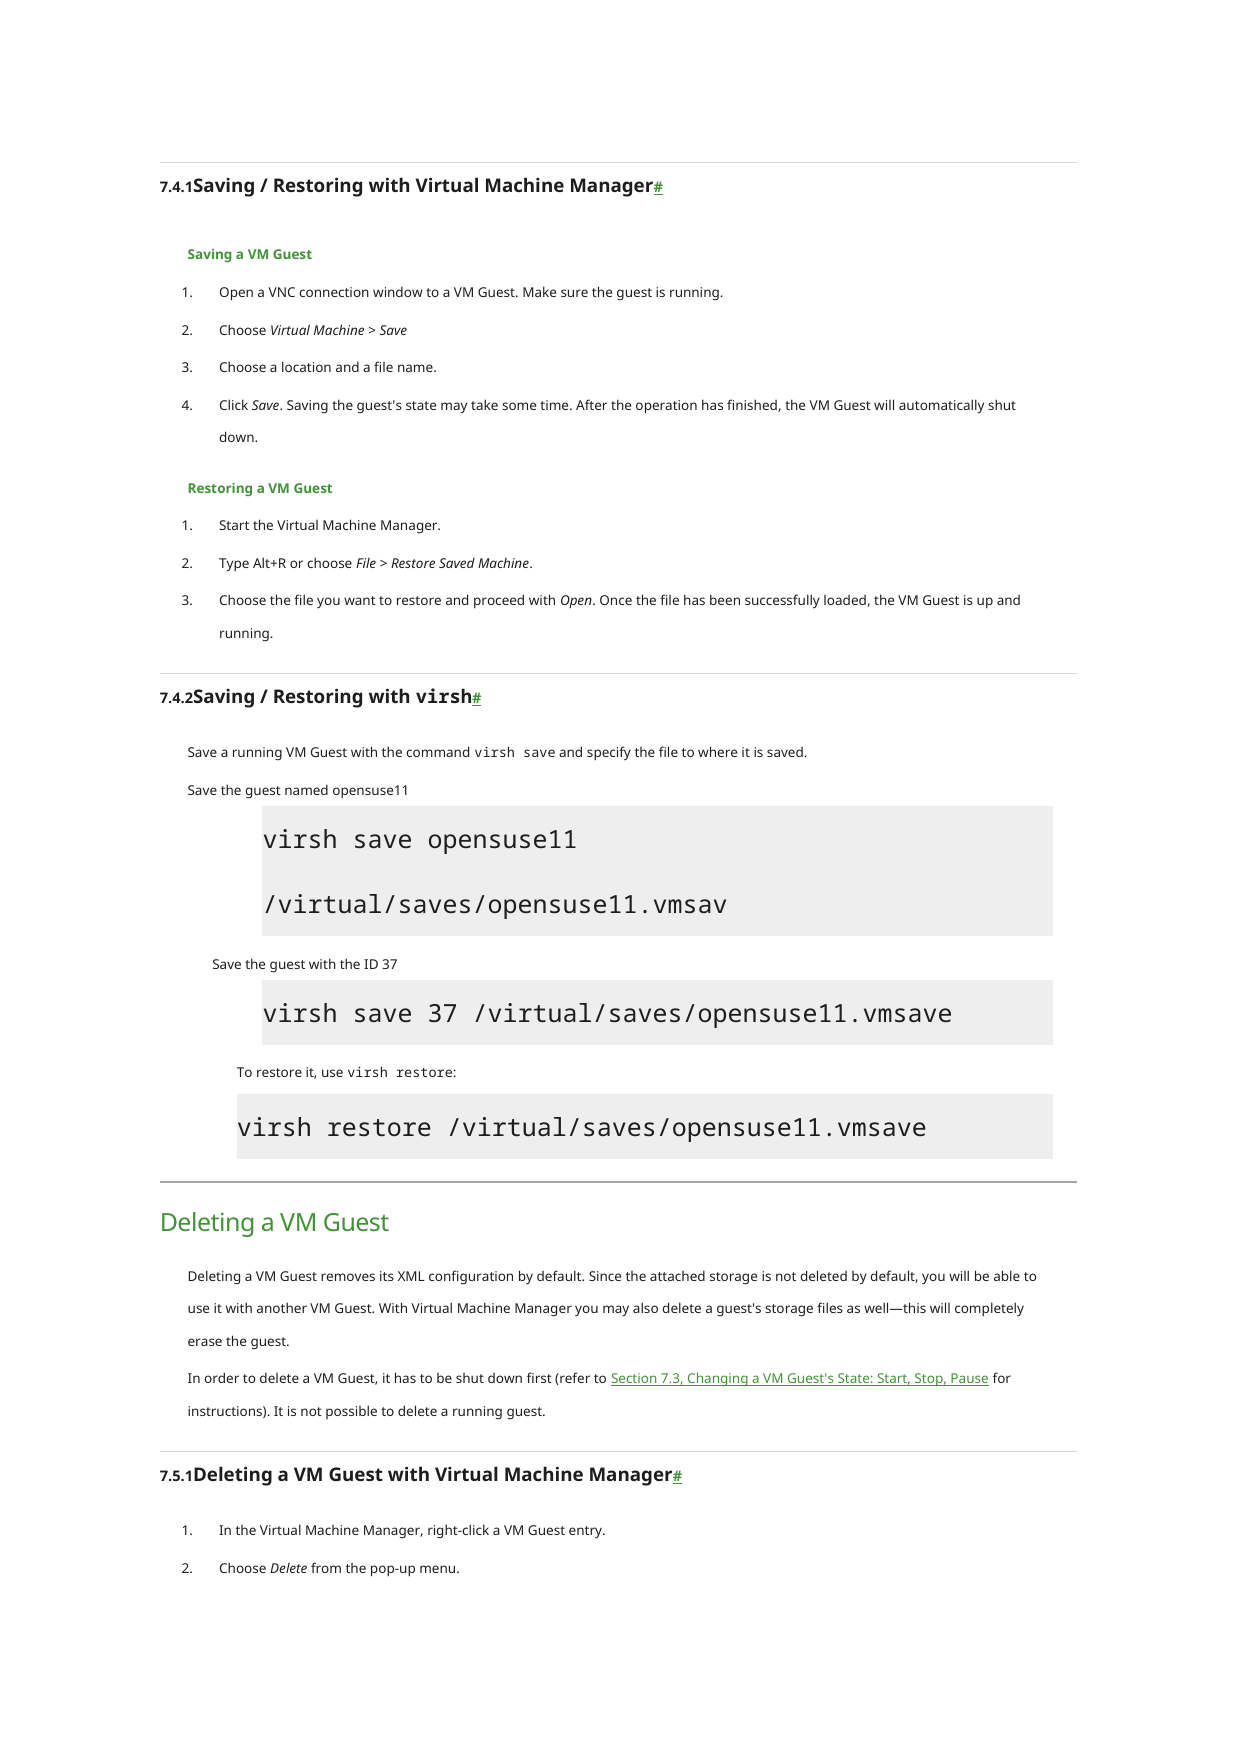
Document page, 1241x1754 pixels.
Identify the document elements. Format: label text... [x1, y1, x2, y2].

list In the Virtual Machine Manager, right-click a VM Guest entry. [181, 1514, 1053, 1547]
list Choose the file you want to restore and proceed with Open. Once the file has been successfully loaded, the VM Guest is up and running. [181, 584, 1053, 649]
text In order to delete a VM Guest, it has to be shut down first (refer to Section 7.3, Changing a VM Guest's State: Start, Stop, Pause for instructions). It is not possible to delete a running guest. [187, 1362, 1053, 1427]
subtitle 7.4.1Saving / Restoring with Virtual Machine Manager# [159, 163, 1077, 202]
text virsh restore /virtual/saves/opensuse11.vmsave [237, 1094, 1053, 1159]
text Save the guest named opensuse11 [187, 774, 1053, 806]
list Choose Virtual Machine > Save [181, 313, 1053, 346]
list Choose a location and a file name. [181, 351, 1053, 383]
text virsh save 37 /virtual/saves/opensuse11.vmsave [262, 980, 1053, 1045]
subtitle Saving a VM Guest [187, 238, 1053, 271]
text Save a running VM Guest with the command virsh save and specify the file to where it is saved. [187, 736, 1053, 769]
text Deleting a VM Guest removes its XML configuration by default. Since the attached storage is not deleted by default, you will be able to use it with another VM Guest. With Virtual Machine Manager you may also delete a guest's storage files as well—this will completely erase the guest. [187, 1260, 1053, 1357]
subtitle Restoring a VM Guest [187, 472, 1053, 504]
subtitle 7.5.1Deleting a VM Guest with Virtual Machine Manager# [159, 1452, 1077, 1491]
list Choose Delete from the pop-up menu. [181, 1552, 1053, 1584]
subtitle Deleting a VM Guest [159, 1182, 1077, 1254]
list Open a VNC connection window to a VM Guest. Make sure the guest is running. [181, 276, 1053, 308]
list Click Save. Saving the guest's state may take some time. After the operation has finished, the VM Guest will automatically shut down. [181, 389, 1053, 454]
list Start the Virtual Machine Manager. [181, 509, 1053, 542]
text virsh save opensuse11 /virtual/saves/opensuse11.vmsav [262, 806, 1053, 936]
list Type Alt+R or choose File > Restore Saved Machine. [181, 547, 1053, 579]
text Save the guest with the ID 37 [212, 948, 1053, 980]
subtitle 7.4.2Saving / Restoring with virsh# [159, 674, 1077, 713]
text To restore it, use virsh restore: [237, 1056, 1053, 1089]
